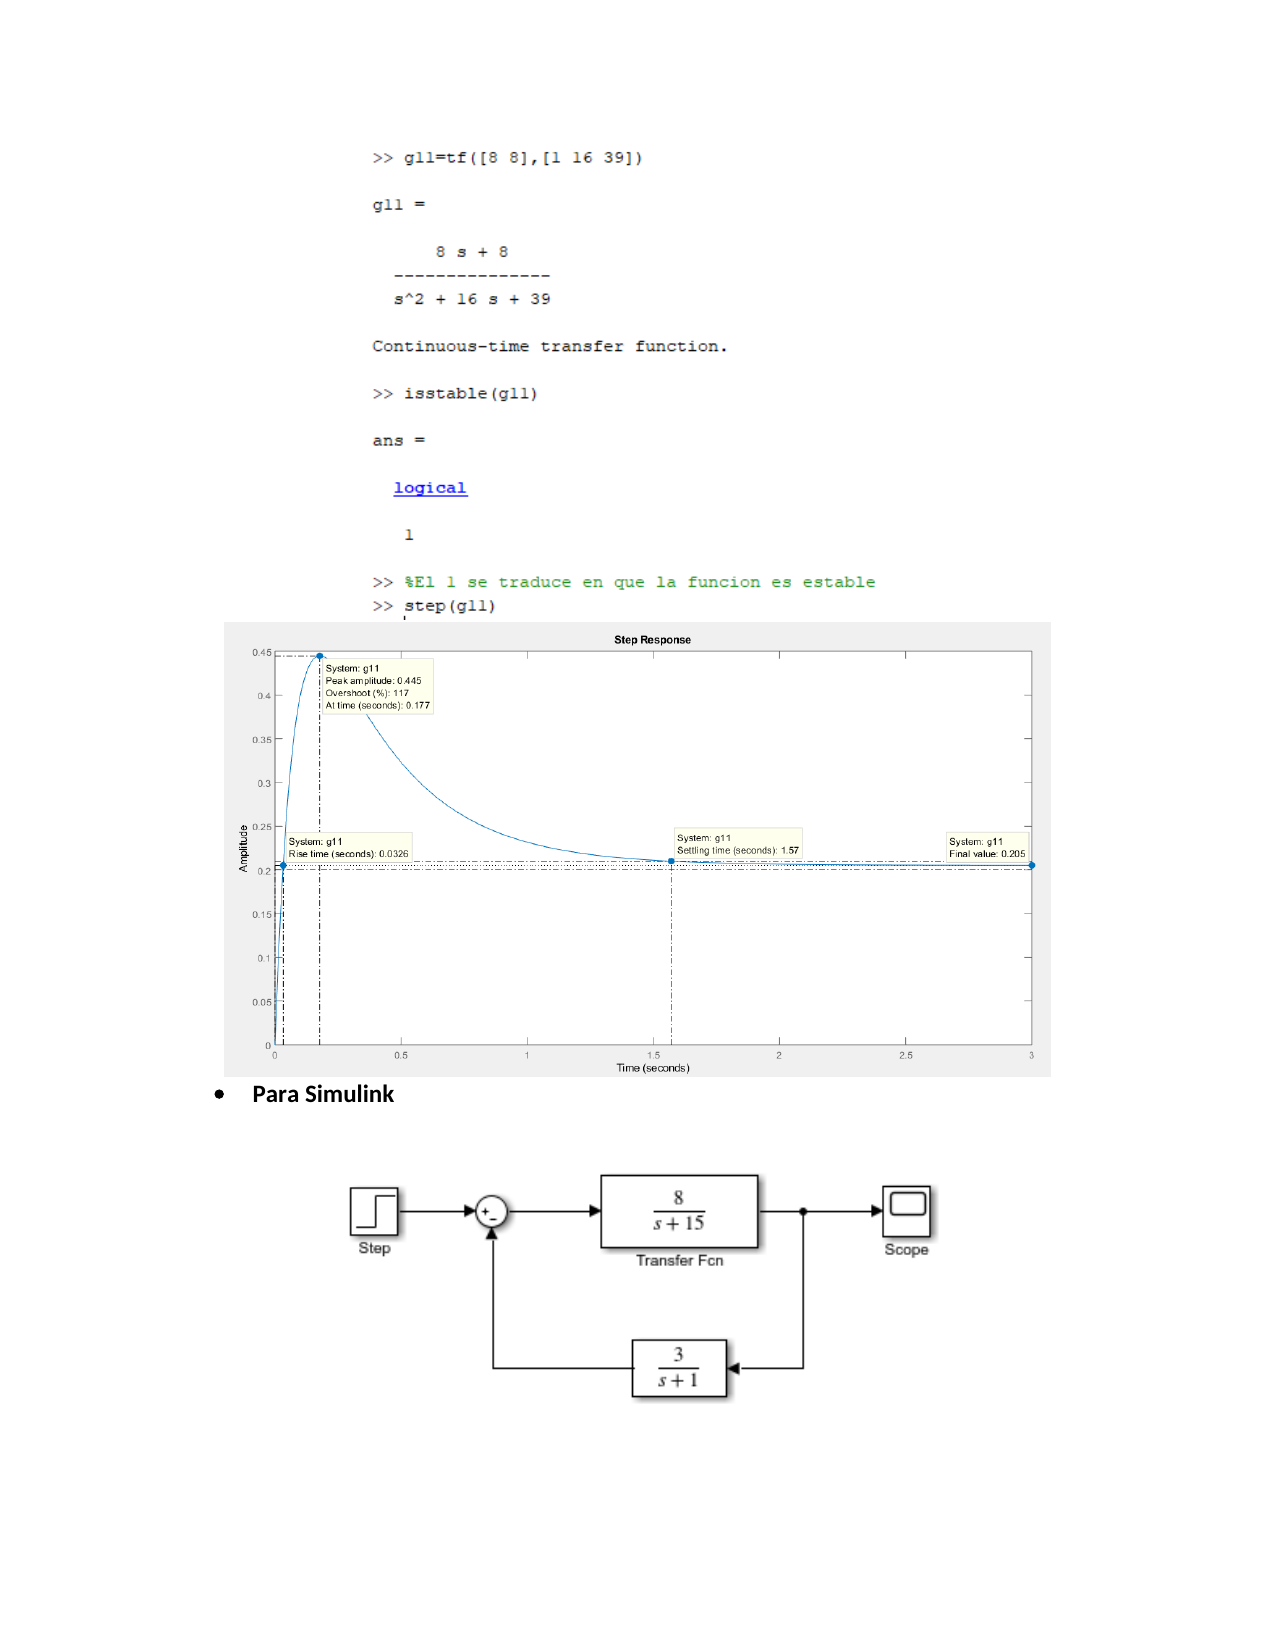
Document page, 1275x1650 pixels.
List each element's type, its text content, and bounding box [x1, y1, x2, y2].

picture [322, 1128, 953, 1418]
list Para Simulink [215, 1079, 1098, 1109]
picture [370, 147, 905, 620]
picture [224, 622, 1051, 1077]
